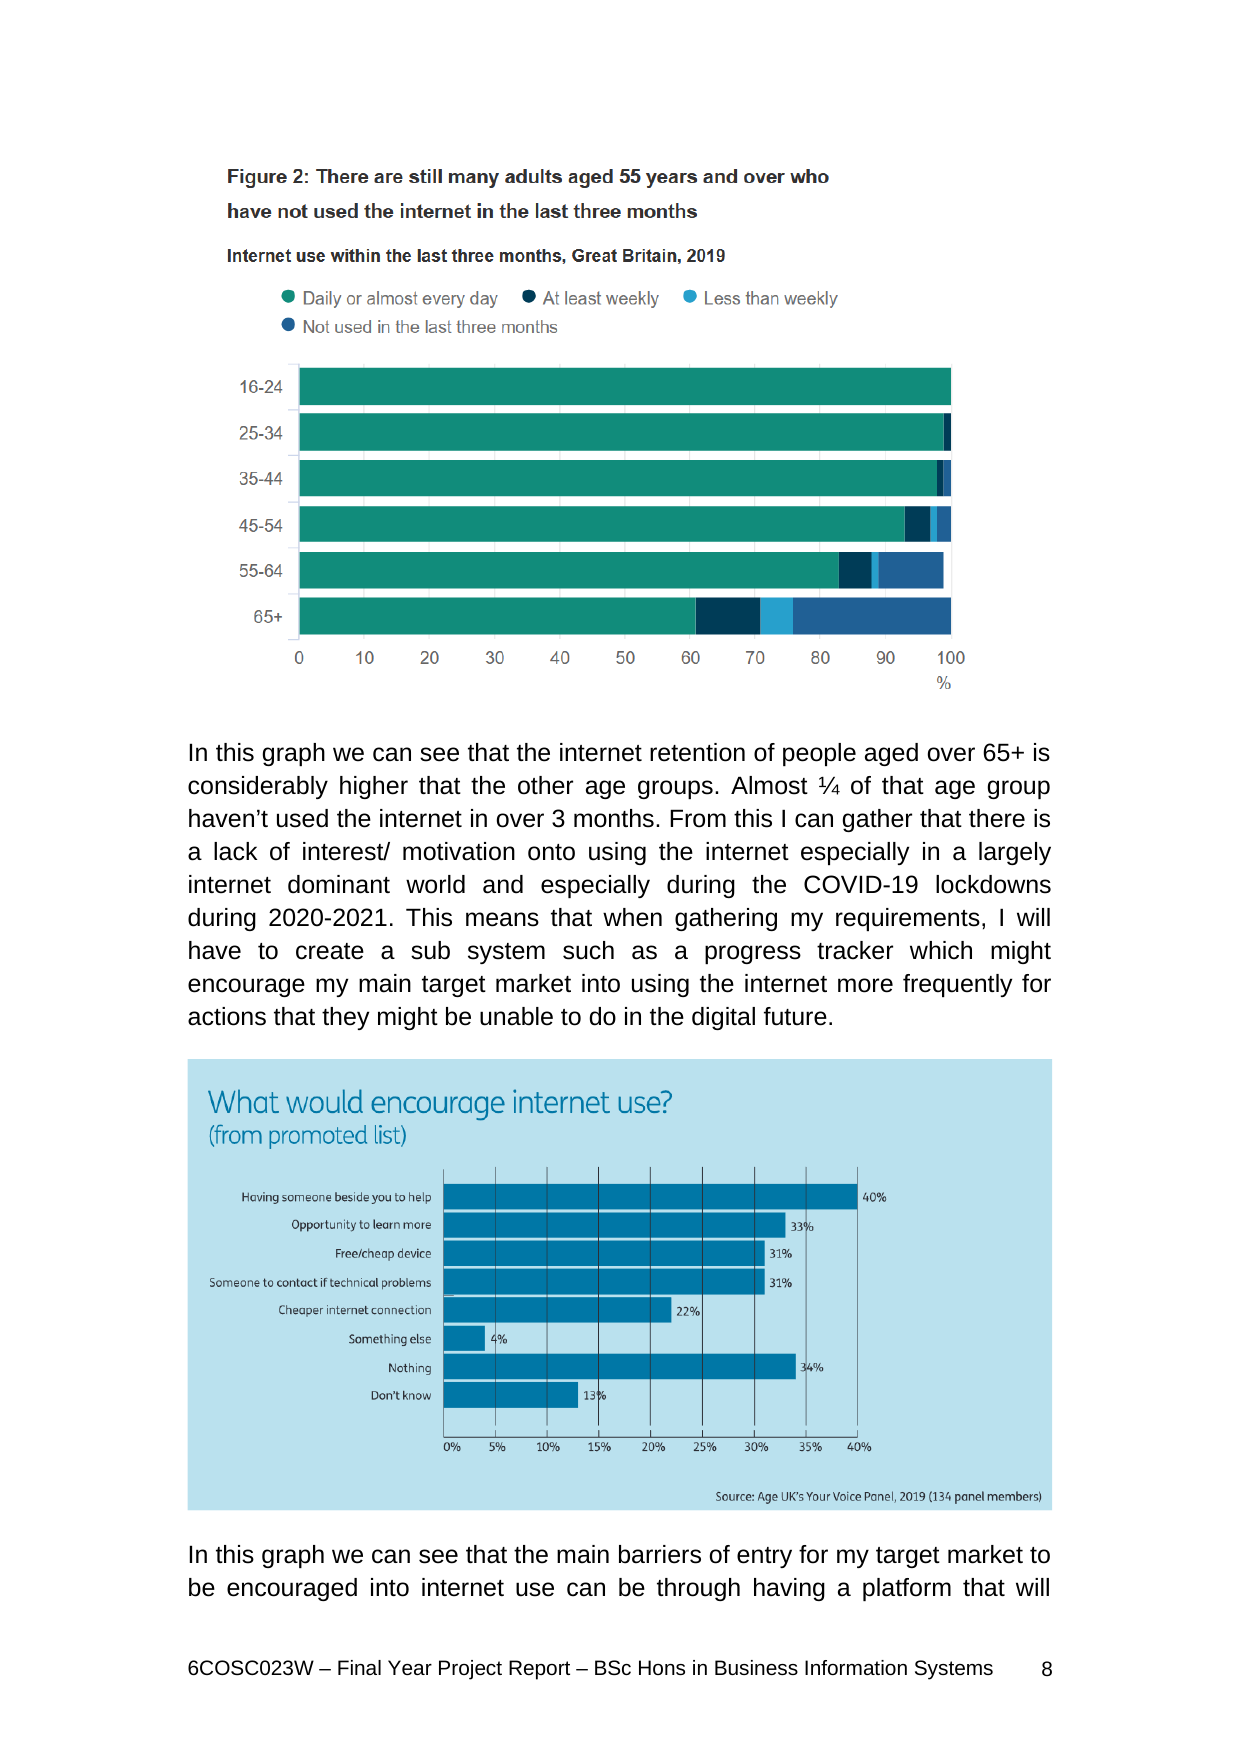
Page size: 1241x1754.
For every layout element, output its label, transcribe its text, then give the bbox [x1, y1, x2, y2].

picture [187, 150, 1053, 709]
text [187, 1540, 1053, 1602]
text In this graph we can see that the internet retention of people aged over 65+ is considerably higher that the other age groups. Almost ¼ of that age group haven’t used the internet in over 3 months. From this I can gather that there is a lack of interest/ motivation onto using the internet especially in a largely internet dominant world and especially during the COVID-19 lockdowns during 2020-2021. This means that when gathering my requirements, I will have to create a sub system such as a progress tracker which might encourage my main target market into using the internet more frequently for actions that they might be unable to do in the digital future. [187, 738, 1053, 1031]
picture [187, 1059, 1053, 1511]
